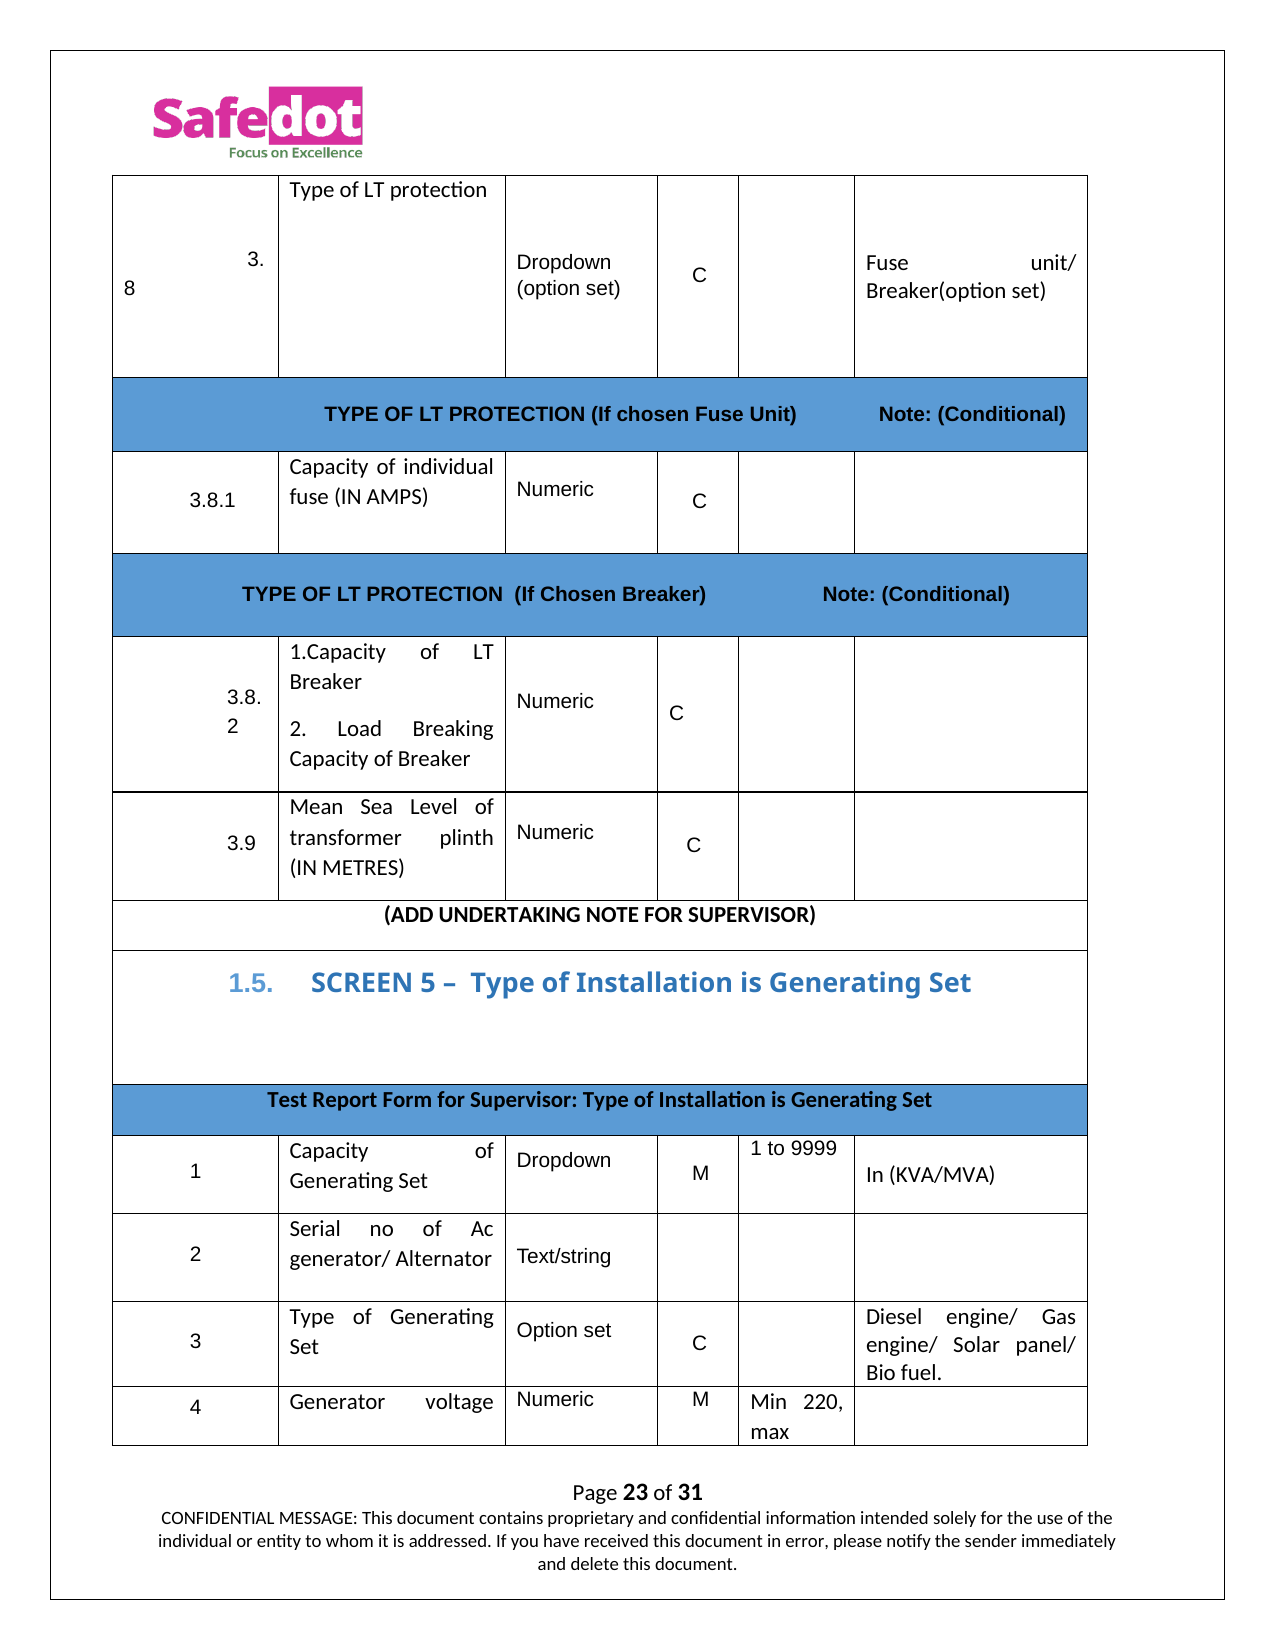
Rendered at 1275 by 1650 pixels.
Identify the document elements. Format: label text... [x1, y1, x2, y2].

table_cell Min 220, max 66000 [739, 1387, 854, 1445]
table_cell 3.9 [113, 793, 278, 899]
table_cell Diesel engine/ Gas engine/ Solar panel/ Bio fuel. [855, 1302, 1087, 1386]
table_cell [739, 452, 854, 553]
table_cell M [658, 1387, 738, 1445]
table_cell SCREEN 5 – Type of Installation is Generating Set [113, 951, 1087, 1084]
table_cell Type of Generating Set [279, 1302, 505, 1386]
table_cell Numeric [506, 793, 657, 899]
table_cell 4 [113, 1387, 278, 1445]
table_cell 1 [113, 1136, 278, 1213]
picture [150, 75, 381, 175]
table_cell [739, 1214, 854, 1301]
table_cell 3.8.1 [113, 452, 278, 553]
table_cell Generator voltage level (IN VOLTS) [279, 1387, 505, 1445]
table_cell Dropdown (option set) [506, 176, 657, 377]
table_cell Serial no of Ac generator/ Alternator [279, 1214, 505, 1301]
table_cell C [658, 637, 738, 791]
table_cell [739, 793, 854, 899]
table_cell [739, 1302, 854, 1386]
table_cell TYPE OF LT PROTECTION (If Chosen Breaker) Note: (Conditional) [113, 554, 1087, 636]
table_cell Numeric [506, 1387, 657, 1445]
table_cell Text/string [506, 1214, 657, 1301]
table_cell [855, 637, 1087, 791]
table_cell Test Report Form for Supervisor: Type of Installation is Generating Set [113, 1085, 1087, 1135]
table_cell 3 [113, 1302, 278, 1386]
table_cell [855, 1387, 1087, 1445]
table_cell [855, 452, 1087, 553]
table_cell Numeric [506, 637, 657, 791]
table_cell Type of LT protection [279, 176, 505, 377]
table_cell Fuse unit/ Breaker(option set) [855, 176, 1087, 377]
table_cell 1.Capacity of LT Breaker 2. Load Breaking Capacity of Breaker [279, 637, 505, 791]
table_cell TYPE OF LT PROTECTION (If chosen Fuse Unit) Note: (Conditional) [113, 378, 1087, 451]
table_cell [658, 1214, 738, 1301]
table_cell 3.8 [113, 176, 278, 377]
table_cell (ADD UNDERTAKING NOTE FOR SUPERVISOR) [113, 901, 1087, 950]
table_cell 2 [113, 1214, 278, 1301]
table_cell M [658, 1136, 738, 1213]
table_cell Capacity of Generating Set [279, 1136, 505, 1213]
table_cell C [658, 793, 738, 899]
table_cell Mean Sea Level of transformer plinth (IN METRES) [279, 793, 505, 899]
table_cell [855, 1214, 1087, 1301]
table_cell 1 to 9999 [739, 1136, 854, 1213]
table_cell Numeric [506, 452, 657, 553]
table_cell C [658, 1302, 738, 1386]
table_cell [739, 176, 854, 377]
table_cell [739, 637, 854, 791]
table_cell C [658, 176, 738, 377]
table_cell Dropdown [506, 1136, 657, 1213]
table_cell [855, 793, 1087, 899]
table_cell Capacity of individual fuse (IN AMPS) [279, 452, 505, 553]
table_cell C [658, 452, 738, 553]
table_cell In (KVA/MVA) [855, 1136, 1087, 1213]
table_cell Option set [506, 1302, 657, 1386]
table_cell 3.8.2 [113, 637, 278, 791]
